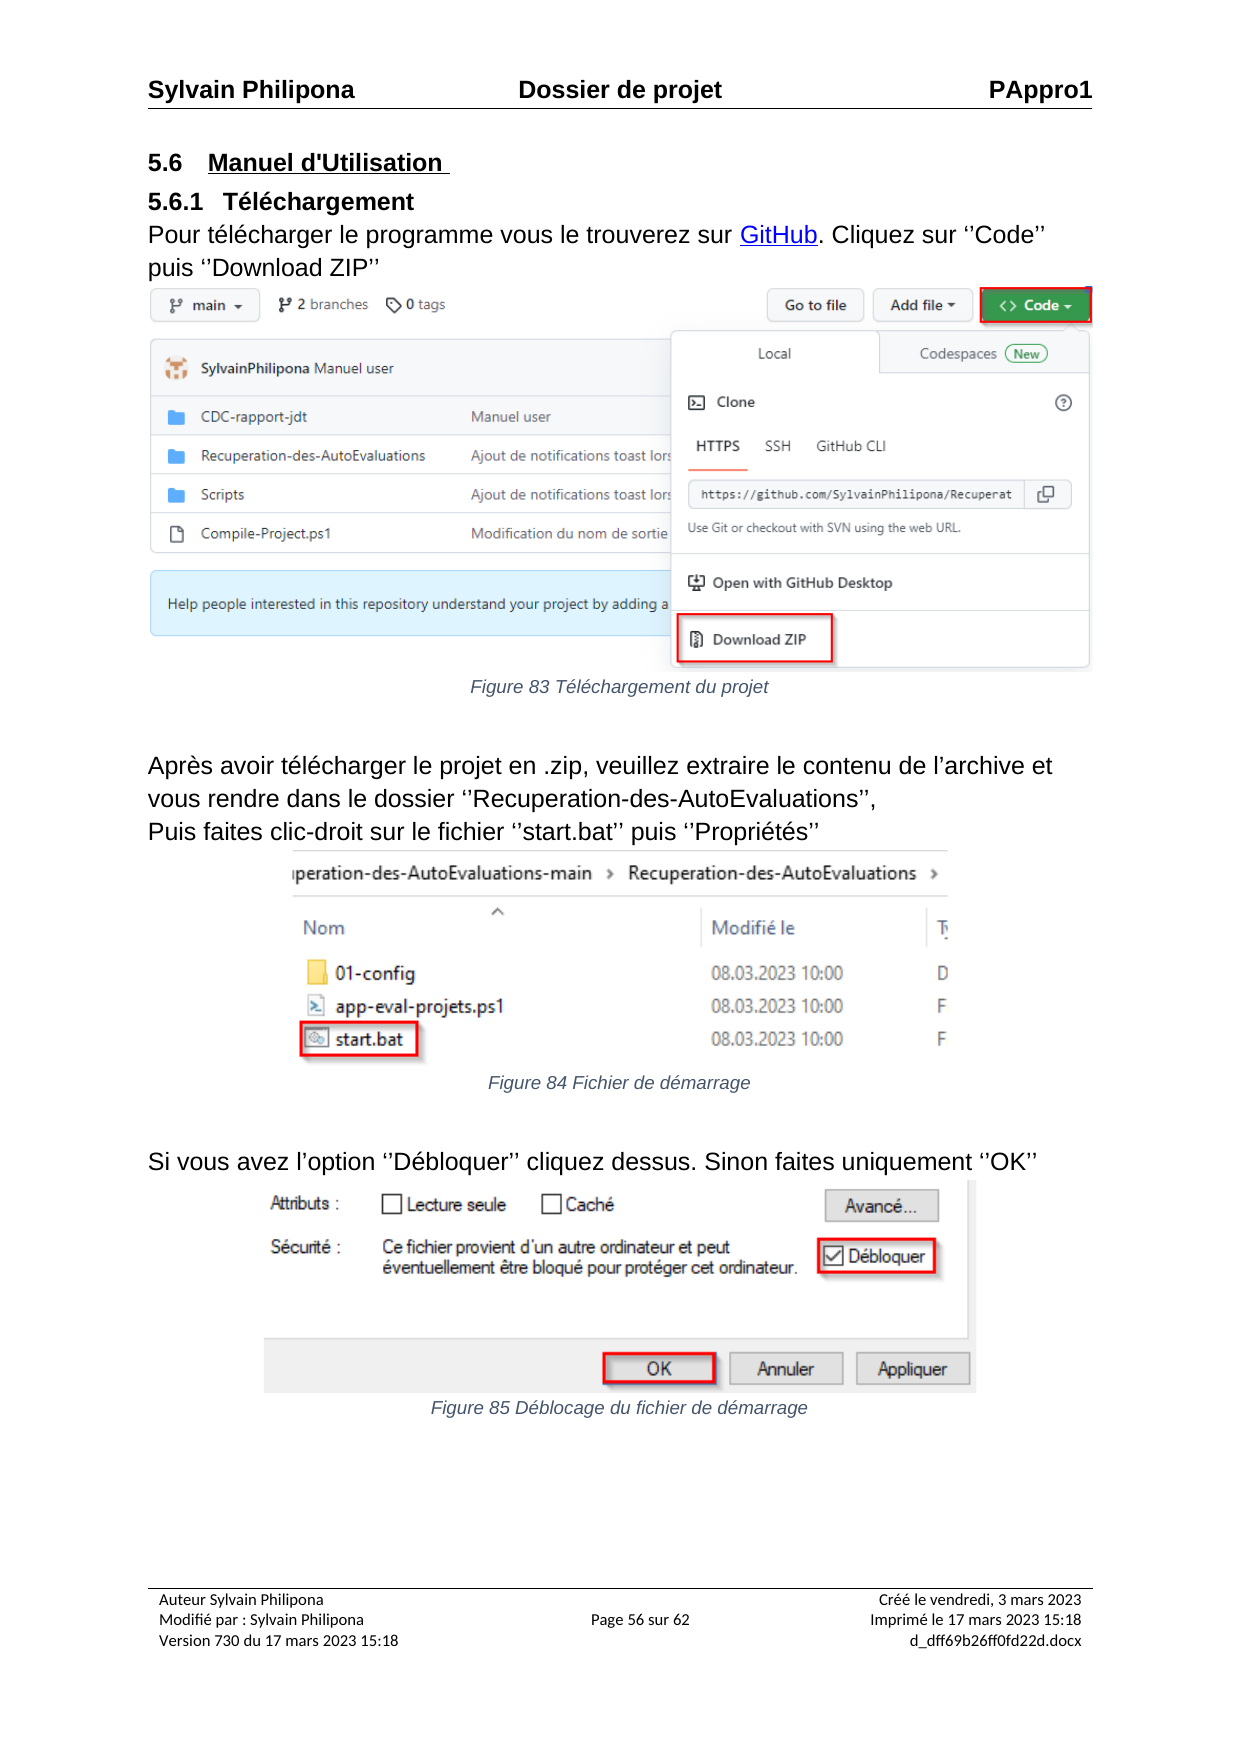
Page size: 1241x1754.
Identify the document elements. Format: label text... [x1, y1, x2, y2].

picture [147, 286, 1093, 672]
text Si vous avez l’option ‘’Débloquer’’ cliquez dessus. Sinon faites uniquement ‘’OK’’ [148, 1147, 1092, 1176]
picture [292, 850, 948, 1068]
text Figure 84 Fichier de démarrage [148, 1072, 1092, 1093]
text Après avoir télécharger le projet en .zip, veuillez extraire le contenu de l’archive et vous rendre dans le dossier ‘’Recuperation-des-AutoEvaluations’’, [148, 751, 1092, 813]
subtitle Téléchargement [148, 187, 1092, 216]
text Puis faites clic-droit sur le fichier ‘’start.bat’’ puis ‘’Propriétés’’ [148, 817, 1092, 846]
subtitle Manuel d'Utilisation [148, 148, 1092, 176]
text Figure 85 Déblocage du fichier de démarrage [148, 1397, 1092, 1418]
picture [263, 1180, 977, 1393]
text Figure 83 Téléchargement du projet [148, 676, 1092, 697]
text Pour télécharger le programme vous le trouverez sur GitHub. Cliquez sur ‘’Code’’ puis ‘’Download ZIP’’ [148, 220, 1092, 282]
